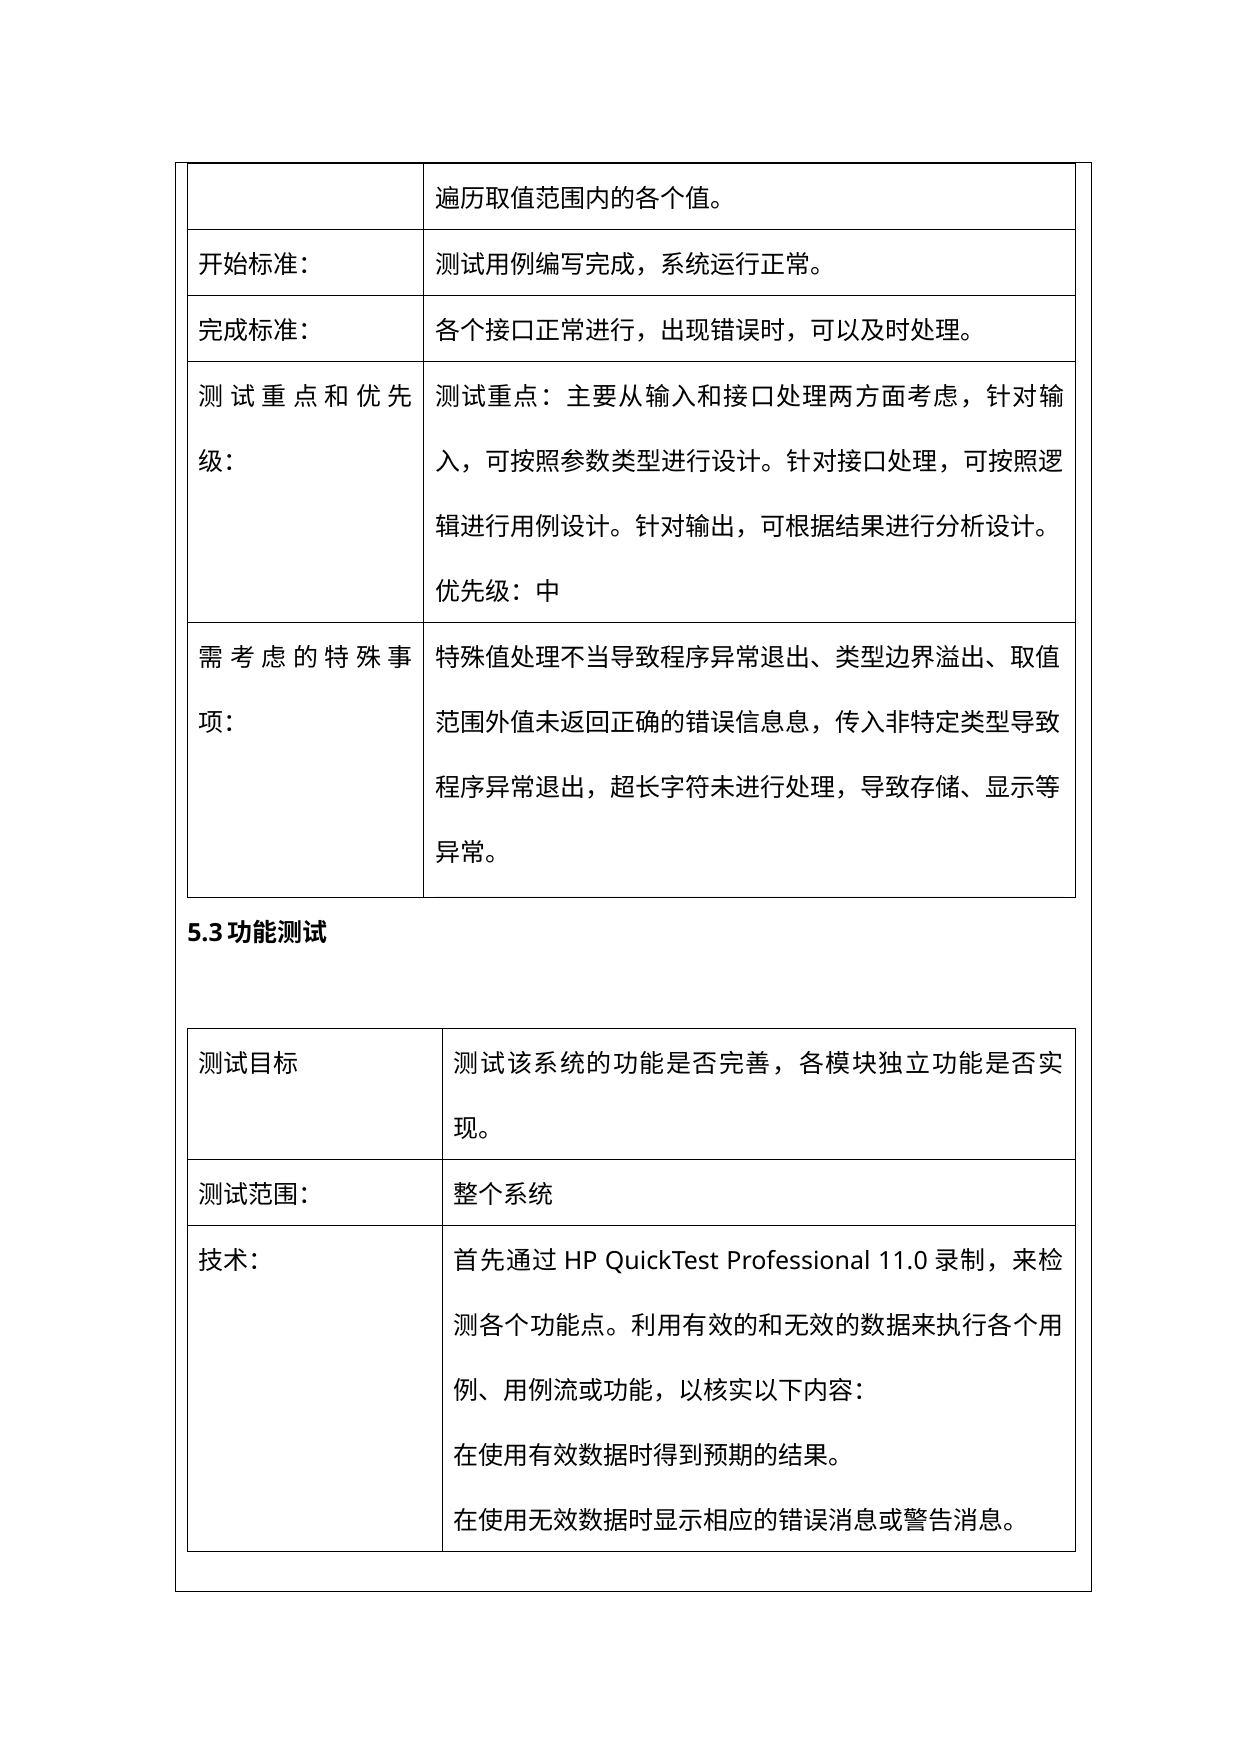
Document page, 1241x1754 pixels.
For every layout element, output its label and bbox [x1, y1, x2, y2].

table_cell [176, 163, 1091, 1591]
